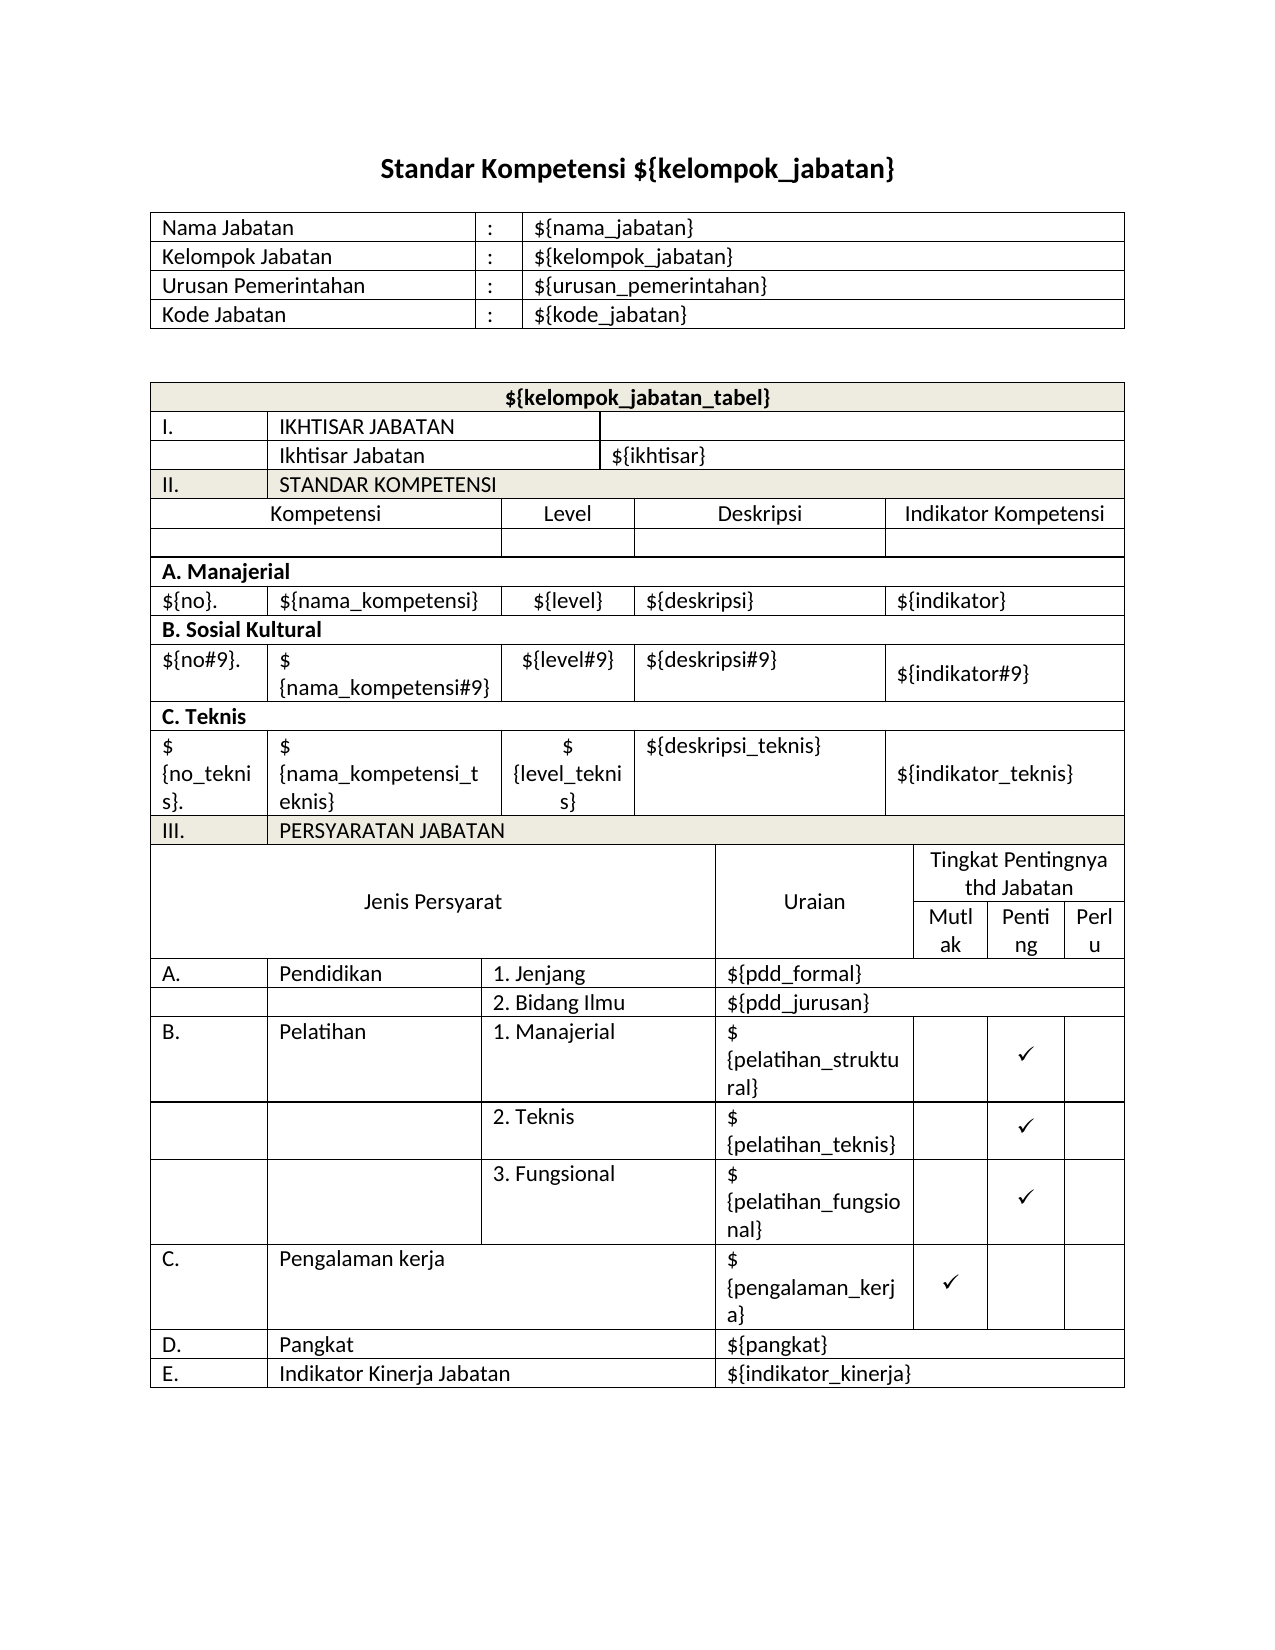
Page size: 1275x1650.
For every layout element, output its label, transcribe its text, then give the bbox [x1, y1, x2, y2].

table_cell C. [151, 1245, 267, 1329]
table_cell [914, 1017, 987, 1101]
table_cell Pengalaman kerja [268, 1245, 715, 1329]
table_cell ${level} [502, 587, 634, 614]
table_cell ${deskripsi#9} [635, 645, 885, 701]
table_cell ${indikator_teknis} [886, 731, 1124, 815]
table_cell [268, 1160, 481, 1243]
table_cell [151, 529, 501, 556]
table_cell Jenis Persyarat [151, 845, 715, 958]
table_cell [1065, 1160, 1124, 1243]
table_cell III. [151, 816, 267, 844]
table_cell ${indikator_kinerja} [716, 1359, 1124, 1387]
table_cell ${pelatihan_teknis} [716, 1103, 913, 1158]
table_cell Mutlak [914, 902, 987, 958]
table_cell Indikator Kinerja Jabatan [268, 1359, 715, 1387]
table_cell B. [151, 1017, 267, 1101]
table_cell Urusan Pemerintahan [151, 271, 475, 299]
table_cell Tingkat Pentingnya thd Jabatan [914, 845, 1124, 901]
table_cell [988, 1103, 1064, 1158]
table_cell [914, 1103, 987, 1158]
table_cell A. [151, 959, 267, 987]
table_cell ${pdd_formal} [716, 959, 1124, 987]
table_header ${nama_jabatan} [523, 213, 1124, 241]
table_cell Pendidikan [268, 959, 481, 987]
table_cell ${level#9} [502, 645, 634, 701]
table_cell 1. Jenjang [482, 959, 715, 987]
table_cell ${kelompok_jabatan} [523, 242, 1124, 270]
table_cell ${pangkat} [716, 1330, 1124, 1358]
table_cell [988, 1245, 1064, 1329]
table_header : [476, 213, 522, 241]
table_cell PERSYARATAN JABATAN [268, 816, 1124, 844]
table_cell B. Sosial Kultural [151, 616, 1124, 644]
table_cell Pelatihan [268, 1017, 481, 1101]
table_cell 1. Manajerial [482, 1017, 715, 1101]
table_cell C. Teknis [151, 702, 1124, 730]
table_cell : [476, 300, 522, 328]
table_cell [914, 1160, 987, 1243]
table_cell : [476, 271, 522, 299]
table_cell Kode Jabatan [151, 300, 475, 328]
table_cell ${nama_kompetensi_teknis} [268, 731, 501, 815]
table_cell Uraian [716, 845, 913, 958]
table_header ${kelompok_jabatan_tabel} [151, 383, 1124, 411]
table_cell ${urusan_pemerintahan} [523, 271, 1124, 299]
table_cell Deskripsi [635, 499, 885, 527]
table_cell [151, 1160, 267, 1243]
table_cell II. [151, 470, 267, 498]
table_cell [1065, 1103, 1124, 1158]
table_cell [601, 412, 1124, 440]
table_cell Perlu [1065, 902, 1124, 958]
table_cell Kelompok Jabatan [151, 242, 475, 270]
table_cell [268, 1103, 481, 1158]
table_cell ${ikhtisar} [601, 441, 1124, 469]
table_cell I. [151, 412, 267, 440]
table_cell [1065, 1017, 1124, 1101]
table_cell Ikhtisar Jabatan [268, 441, 599, 469]
text Standar Kompetensi ${kelompok_jabatan} [150, 150, 1125, 186]
table_cell [502, 529, 634, 556]
table_cell IKHTISAR JABATAN [268, 412, 599, 440]
table_cell [988, 1017, 1064, 1101]
table_cell ${nama_kompetensi} [268, 587, 501, 614]
table_cell ${deskripsi} [635, 587, 885, 614]
table_cell ${pelatihan_fungsional} [716, 1160, 913, 1243]
table_cell ${level_teknis} [502, 731, 634, 815]
table_cell [988, 1160, 1064, 1243]
table_cell Level [502, 499, 634, 527]
table_cell ${pdd_jurusan} [716, 988, 1124, 1016]
table_cell E. [151, 1359, 267, 1387]
table_cell [1065, 1245, 1124, 1329]
table_cell Pangkat [268, 1330, 715, 1358]
table_cell ${pelatihan_struktural} [716, 1017, 913, 1101]
table_cell ${indikator#9} [886, 645, 1124, 701]
table_cell ${no#9}. [151, 645, 267, 701]
table_header Nama Jabatan [151, 213, 475, 241]
table_cell [268, 988, 481, 1016]
table_cell ${nama_kompetensi#9} [268, 645, 501, 701]
table_cell ${indikator} [886, 587, 1124, 614]
table_cell [151, 988, 267, 1016]
table_cell [151, 1103, 267, 1158]
table_cell ${kode_jabatan} [523, 300, 1124, 328]
table_cell [886, 529, 1124, 556]
table_cell ${deskripsi_teknis} [635, 731, 885, 815]
table_cell ${no}. [151, 587, 267, 614]
table_cell 2. Bidang Ilmu [482, 988, 715, 1016]
table_cell [635, 529, 885, 556]
table_cell : [476, 242, 522, 270]
table_cell [914, 1245, 987, 1329]
table_cell Kompetensi [151, 499, 501, 527]
table_cell STANDAR KOMPETENSI [268, 470, 1124, 498]
table_cell ${no_teknis}. [151, 731, 267, 815]
table_cell 3. Fungsional [482, 1160, 715, 1243]
table_cell 2. Teknis [482, 1103, 715, 1158]
table_cell ${pengalaman_kerja} [716, 1245, 913, 1329]
table_cell [151, 441, 267, 469]
table_cell A. Manajerial [151, 558, 1124, 586]
table_cell Indikator Kompetensi [886, 499, 1124, 527]
table_cell D. [151, 1330, 267, 1358]
table_cell Penting [988, 902, 1064, 958]
